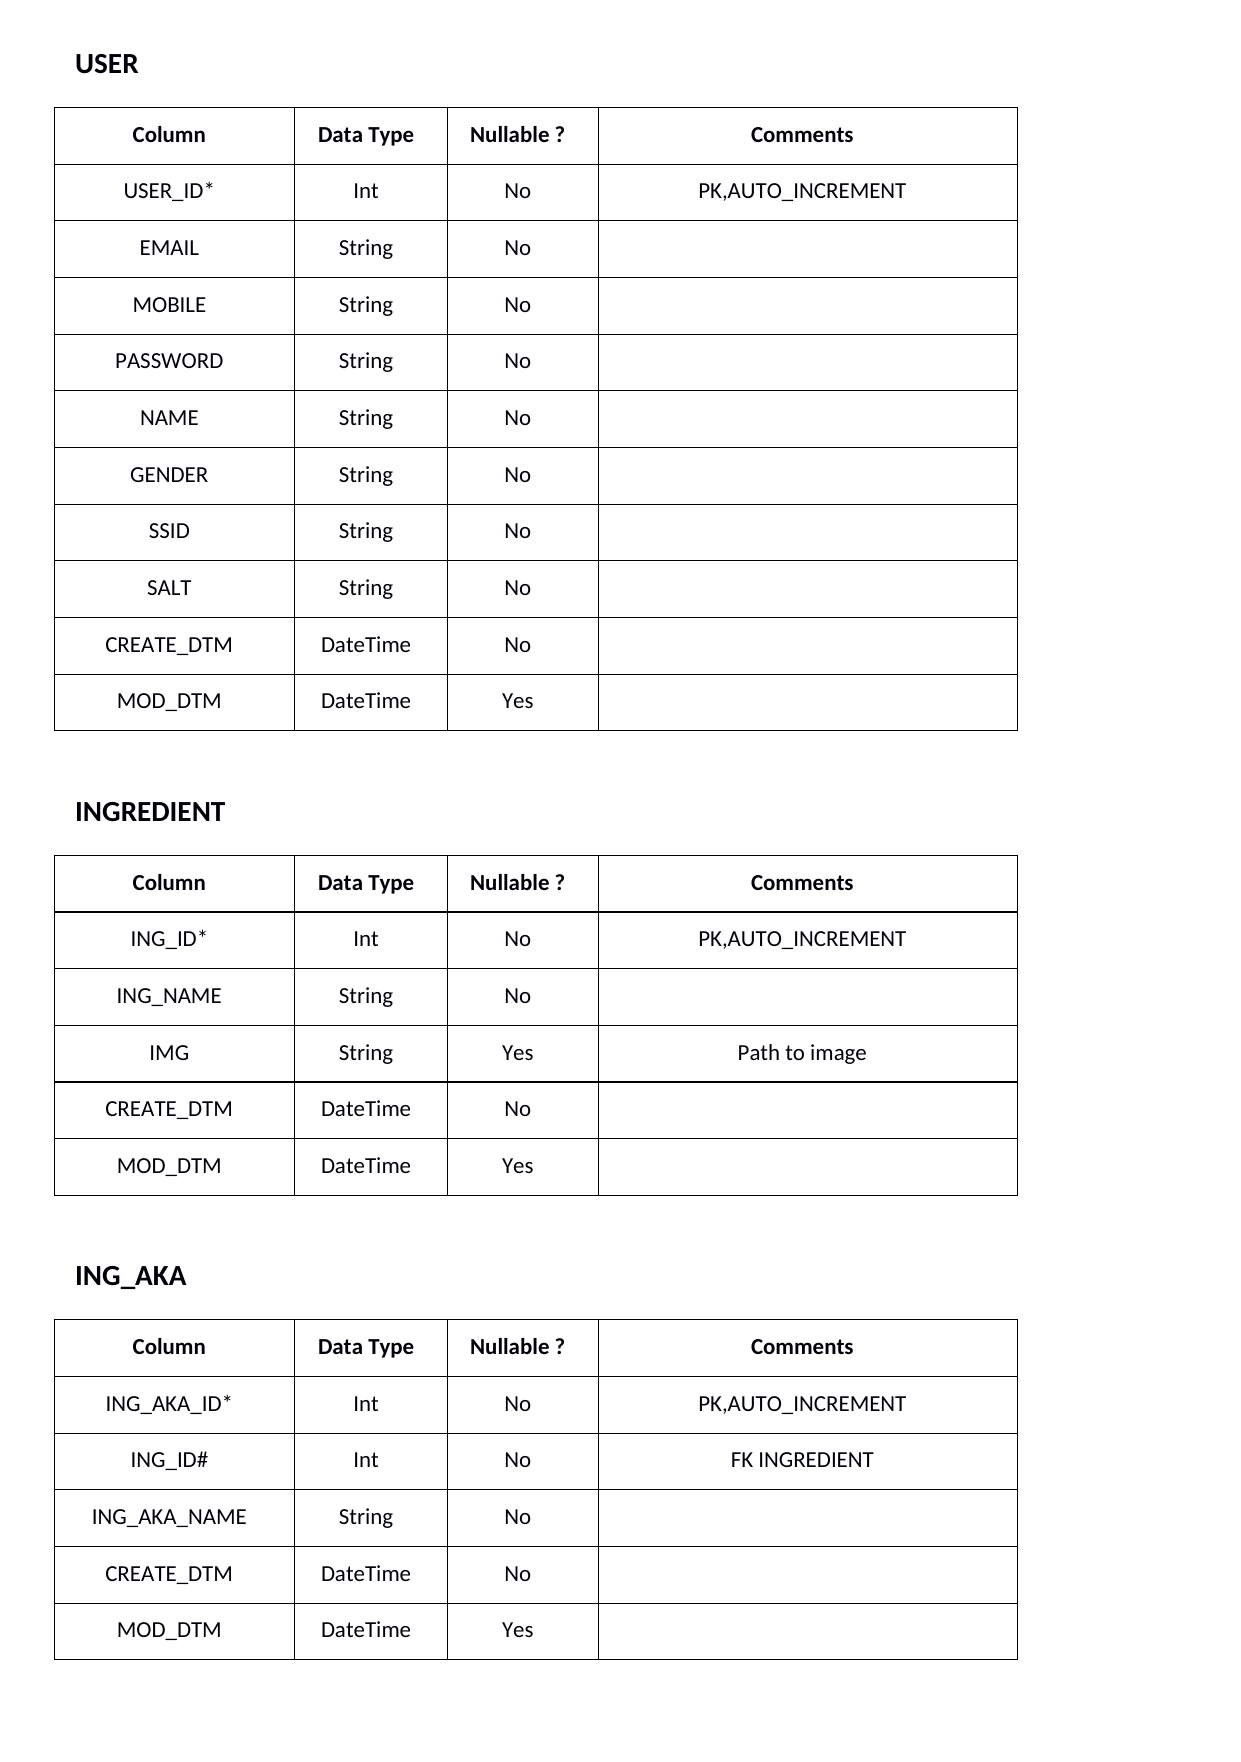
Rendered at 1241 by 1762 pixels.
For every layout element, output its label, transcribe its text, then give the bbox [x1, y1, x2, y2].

table_cell CREATE_DTM [55, 618, 294, 673]
table_cell Yes [448, 1604, 598, 1659]
table_cell [599, 969, 1017, 1025]
table_cell USER_ID* [55, 165, 294, 220]
table_header Comments [599, 856, 1017, 911]
table_cell No [448, 221, 598, 277]
table_cell DateTime [295, 1139, 447, 1195]
table_cell [599, 675, 1017, 730]
table_cell Int [295, 1434, 447, 1489]
table_cell String [295, 448, 447, 503]
table_cell ING_AKA_NAME [55, 1490, 294, 1546]
table_header Column [55, 856, 294, 911]
table_cell [599, 335, 1017, 390]
table_cell No [448, 278, 598, 333]
table_cell Path to image [599, 1026, 1017, 1081]
table_cell EMAIL [55, 221, 294, 277]
table_cell [599, 1490, 1017, 1546]
table_cell PK,AUTO_INCREMENT [599, 1377, 1017, 1433]
table_cell No [448, 913, 598, 968]
table_cell String [295, 221, 447, 277]
table_cell DateTime [295, 1547, 447, 1603]
table_cell String [295, 1490, 447, 1546]
table_cell [599, 391, 1017, 447]
table_cell String [295, 969, 447, 1025]
table_cell No [448, 1377, 598, 1433]
table_cell String [295, 391, 447, 447]
table_cell MOD_DTM [55, 1139, 294, 1195]
table_cell String [295, 335, 447, 390]
table_cell No [448, 561, 598, 617]
table_cell DateTime [295, 618, 447, 673]
table_cell Yes [448, 1139, 598, 1195]
table_cell CREATE_DTM [55, 1083, 294, 1138]
table_cell SALT [55, 561, 294, 617]
table_cell ING_AKA_ID* [55, 1377, 294, 1433]
table_header Comments [599, 1320, 1017, 1376]
table_cell MOD_DTM [55, 1604, 294, 1659]
table_header Comments [599, 108, 1017, 163]
table_cell [599, 1547, 1017, 1603]
table_cell Int [295, 165, 447, 220]
table_header Data Type [295, 1320, 447, 1376]
table_cell PK,AUTO_INCREMENT [599, 913, 1017, 968]
table_cell No [448, 448, 598, 503]
table_cell [599, 1083, 1017, 1138]
table_cell ING_ID* [55, 913, 294, 968]
table_cell No [448, 1434, 598, 1489]
table_cell [599, 618, 1017, 673]
table_cell String [295, 1026, 447, 1081]
table_cell [599, 1139, 1017, 1195]
table_cell No [448, 391, 598, 447]
table_cell [599, 448, 1017, 503]
table_cell Yes [448, 1026, 598, 1081]
text ING_AKA [75, 1257, 1165, 1293]
table_header Data Type [295, 108, 447, 163]
table_cell [599, 221, 1017, 277]
table_header Column [55, 1320, 294, 1376]
table_cell IMG [55, 1026, 294, 1081]
table_cell No [448, 1547, 598, 1603]
table_cell GENDER [55, 448, 294, 503]
table_cell SSID [55, 505, 294, 560]
table_cell No [448, 618, 598, 673]
table_cell PASSWORD [55, 335, 294, 390]
table_header Nullable ? [448, 856, 598, 911]
table_cell No [448, 335, 598, 390]
table_cell No [448, 165, 598, 220]
table_cell DateTime [295, 1083, 447, 1138]
table_cell Yes [448, 675, 598, 730]
table_cell ING_ID# [55, 1434, 294, 1489]
table_header Column [55, 108, 294, 163]
table_cell No [448, 969, 598, 1025]
table_header Nullable ? [448, 1320, 598, 1376]
table_cell No [448, 505, 598, 560]
table_cell String [295, 561, 447, 617]
table_cell [599, 561, 1017, 617]
table_cell No [448, 1083, 598, 1138]
table_cell ING_NAME [55, 969, 294, 1025]
table_header Data Type [295, 856, 447, 911]
table_cell CREATE_DTM [55, 1547, 294, 1603]
table_cell MOBILE [55, 278, 294, 333]
table_cell MOD_DTM [55, 675, 294, 730]
table_cell Int [295, 1377, 447, 1433]
table_cell DateTime [295, 675, 447, 730]
table_cell [599, 505, 1017, 560]
table_cell No [448, 1490, 598, 1546]
text USER [75, 45, 1165, 81]
table_cell [599, 278, 1017, 333]
table_cell DateTime [295, 1604, 447, 1659]
table_cell String [295, 505, 447, 560]
table_cell NAME [55, 391, 294, 447]
text INGREDIENT [75, 793, 1165, 828]
table_cell FK INGREDIENT [599, 1434, 1017, 1489]
table_header Nullable ? [448, 108, 598, 163]
table_cell String [295, 278, 447, 333]
table_cell PK,AUTO_INCREMENT [599, 165, 1017, 220]
table_cell [599, 1604, 1017, 1659]
table_cell Int [295, 913, 447, 968]
